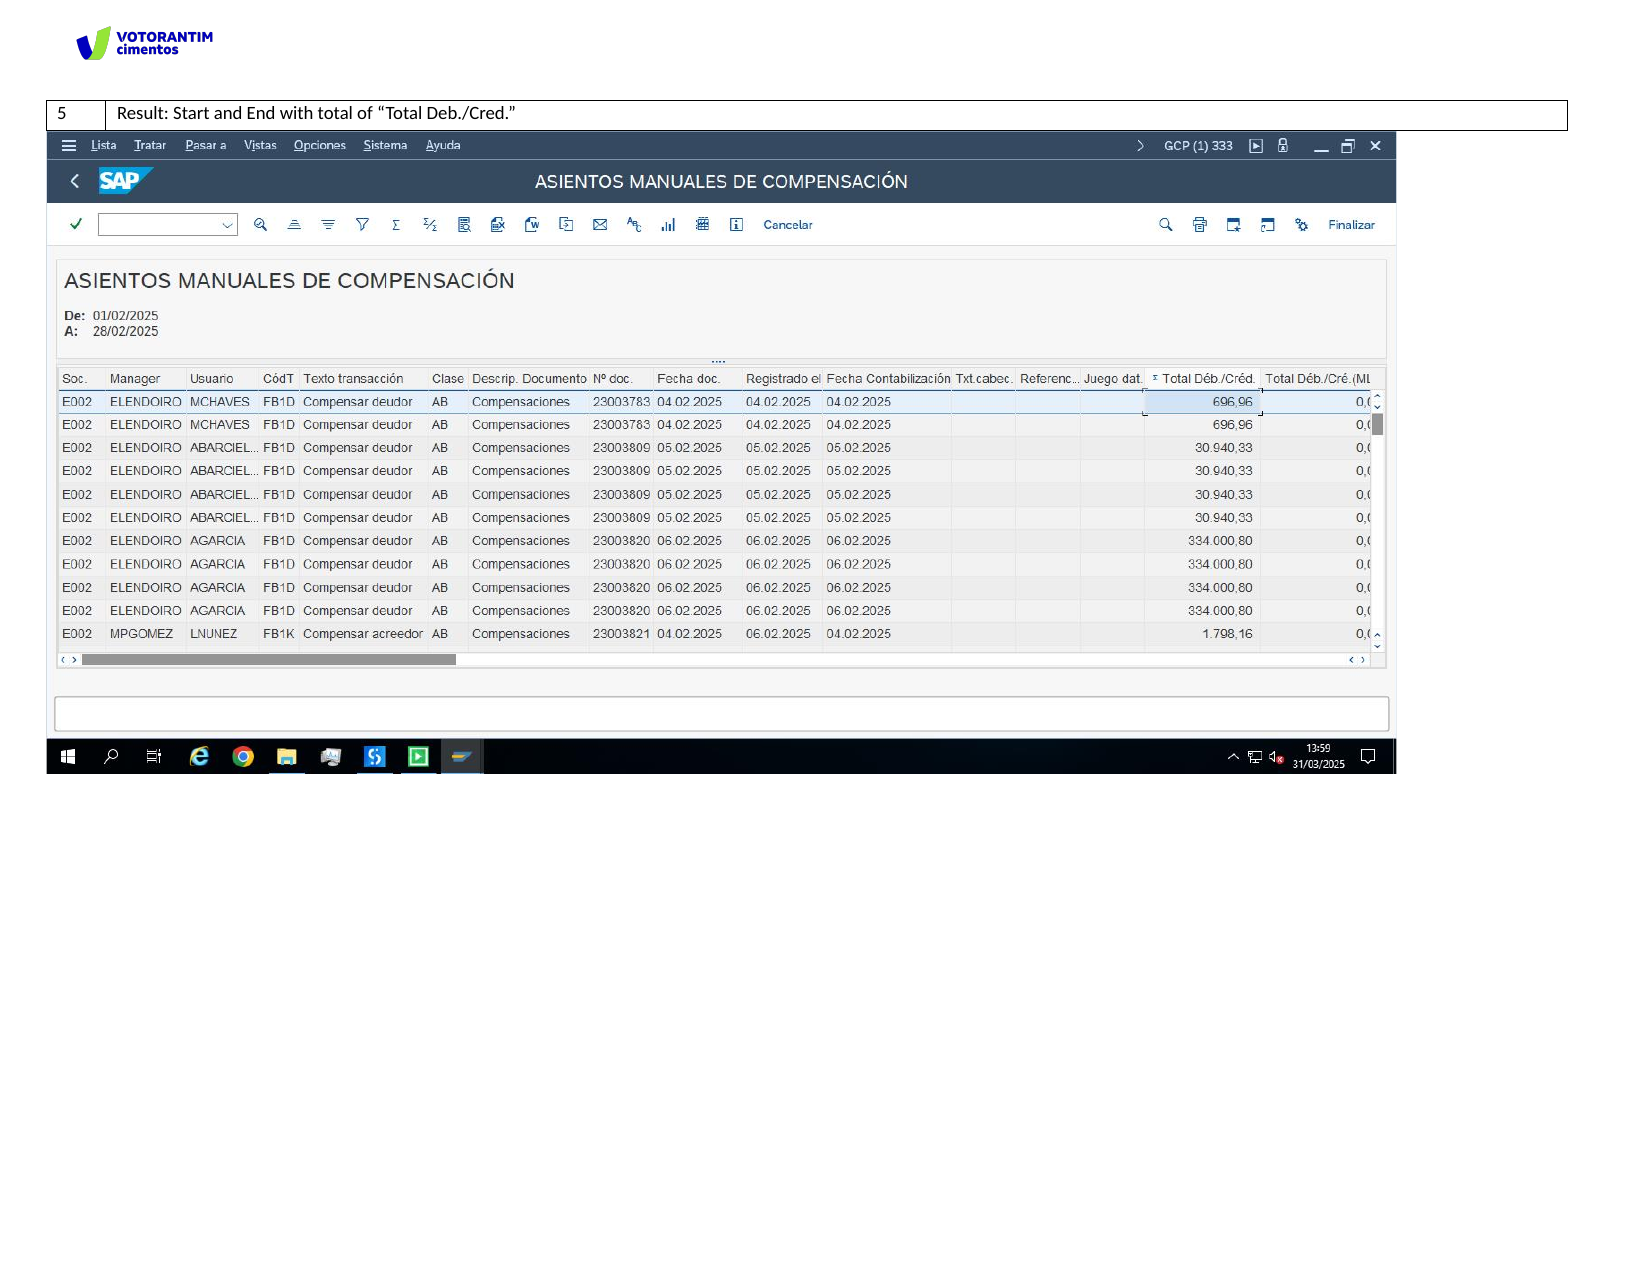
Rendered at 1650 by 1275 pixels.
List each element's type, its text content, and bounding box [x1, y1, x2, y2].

picture [46, 131, 1397, 774]
table_header 1. 5 [47, 101, 105, 130]
picture [68, 19, 213, 64]
table_header Result: Start and End with total of “Total Deb./Cred.” [106, 101, 1567, 130]
